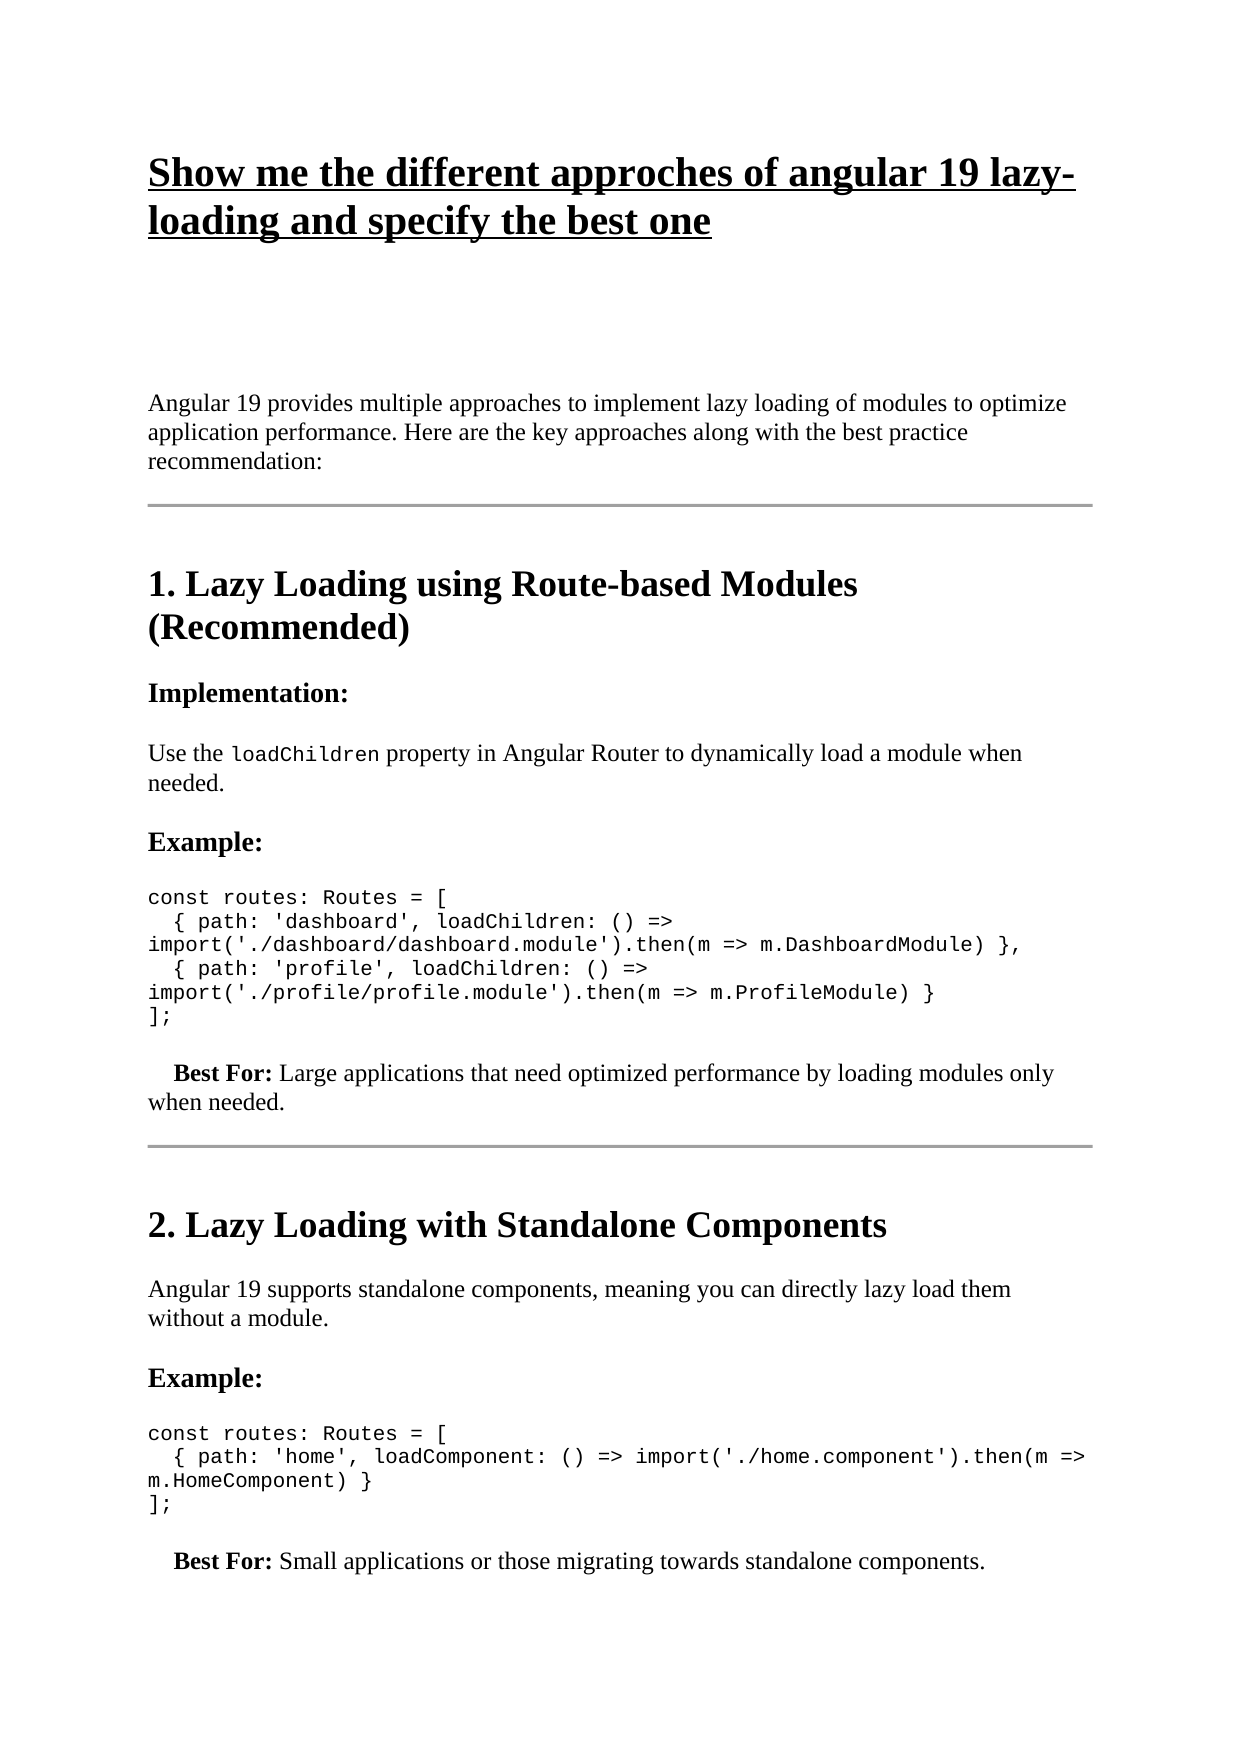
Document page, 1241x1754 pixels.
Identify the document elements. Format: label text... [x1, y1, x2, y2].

text { path: 'profile', loadChildren: () => import('./profile/profile.module').then(m => m.ProfileModule) } [148, 958, 1093, 1005]
text Angular 19 provides multiple approaches to implement lazy loading of modules to optimize application performance. Here are the key approaches along with the best practice recommendation: [148, 388, 1093, 475]
text { path: 'dashboard', loadChildren: () => import('./dashboard/dashboard.module').then(m => m.DashboardModule) }, [148, 911, 1093, 958]
text Show me the different approches of angular 19 lazy-loading and specify the best one [148, 148, 1093, 243]
text ]; [148, 1493, 1093, 1517]
text 1. Lazy Loading using Route-based Modules (Recommended) [148, 561, 1093, 647]
text ✅ Best For: Small applications or those migrating towards standalone components. [148, 1546, 1093, 1575]
text Use the loadChildren property in Angular Router to dynamically load a module when needed. [148, 738, 1093, 796]
text Implementation: [148, 676, 1093, 709]
text ✅ Best For: Large applications that need optimized performance by loading modules only when needed. [148, 1058, 1093, 1116]
text const routes: Routes = [ [148, 887, 1093, 911]
text Angular 19 supports standalone components, meaning you can directly lazy load them without a module. [148, 1274, 1093, 1332]
text 2. Lazy Loading with Standalone Components [148, 1202, 1093, 1245]
text Example: [148, 1361, 1093, 1393]
text ]; [148, 1005, 1093, 1029]
text const routes: Routes = [ [148, 1422, 1093, 1446]
text Example: [148, 826, 1093, 858]
text { path: 'home', loadComponent: () => import('./home.component').then(m => m.HomeComponent) } [148, 1446, 1093, 1493]
